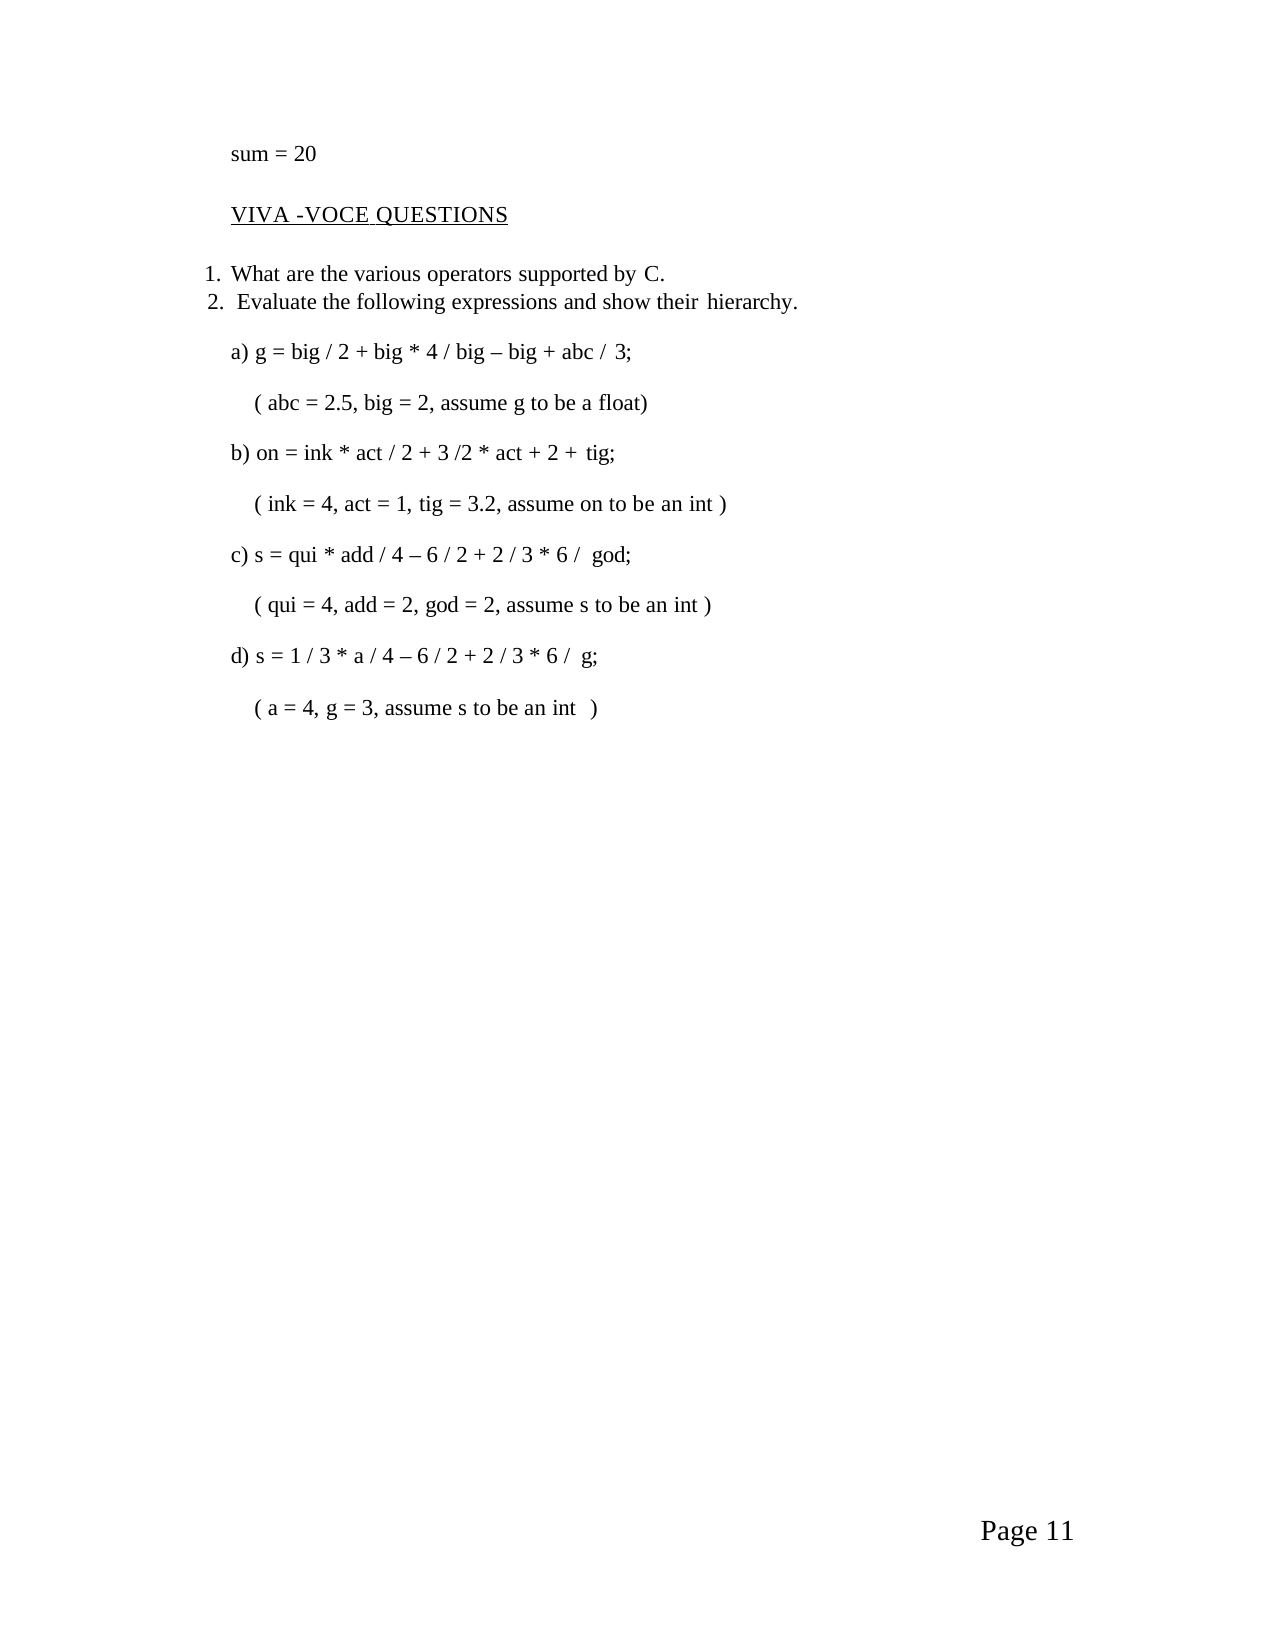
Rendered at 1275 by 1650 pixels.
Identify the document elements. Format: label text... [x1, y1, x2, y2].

text VIVA -VOCE QUESTIONS [231, 202, 550, 227]
text sum = 20 [231, 141, 350, 167]
text b) on = ink * act / 2 + 3 /2 * act + 2 + tig; [231, 440, 798, 466]
text a) g = big / 2 + big * 4 / big – big + abc / 3; [231, 339, 798, 364]
text ( abc = 2.5, big = 2, assume g to be a float) [254, 389, 798, 415]
text d) s = 1 / 3 * a / 4 – 6 / 2 + 2 / 3 * 6 / g; [231, 643, 798, 669]
text ( a = 4, g = 3, assume s to be an int ) [254, 694, 798, 720]
text 2. Evaluate the following expressions and show their hierarchy. [207, 289, 887, 314]
text Page 11 [980, 1514, 1123, 1547]
text ( ink = 4, act = 1, tig = 3.2, assume on to be an int ) [254, 491, 798, 517]
text 1. What are the various operators supported by C. [204, 261, 887, 287]
text ( qui = 4, add = 2, god = 2, assume s to be an int ) [254, 592, 798, 618]
text c) s = qui * add / 4 – 6 / 2 + 2 / 3 * 6 / god; [231, 542, 798, 567]
